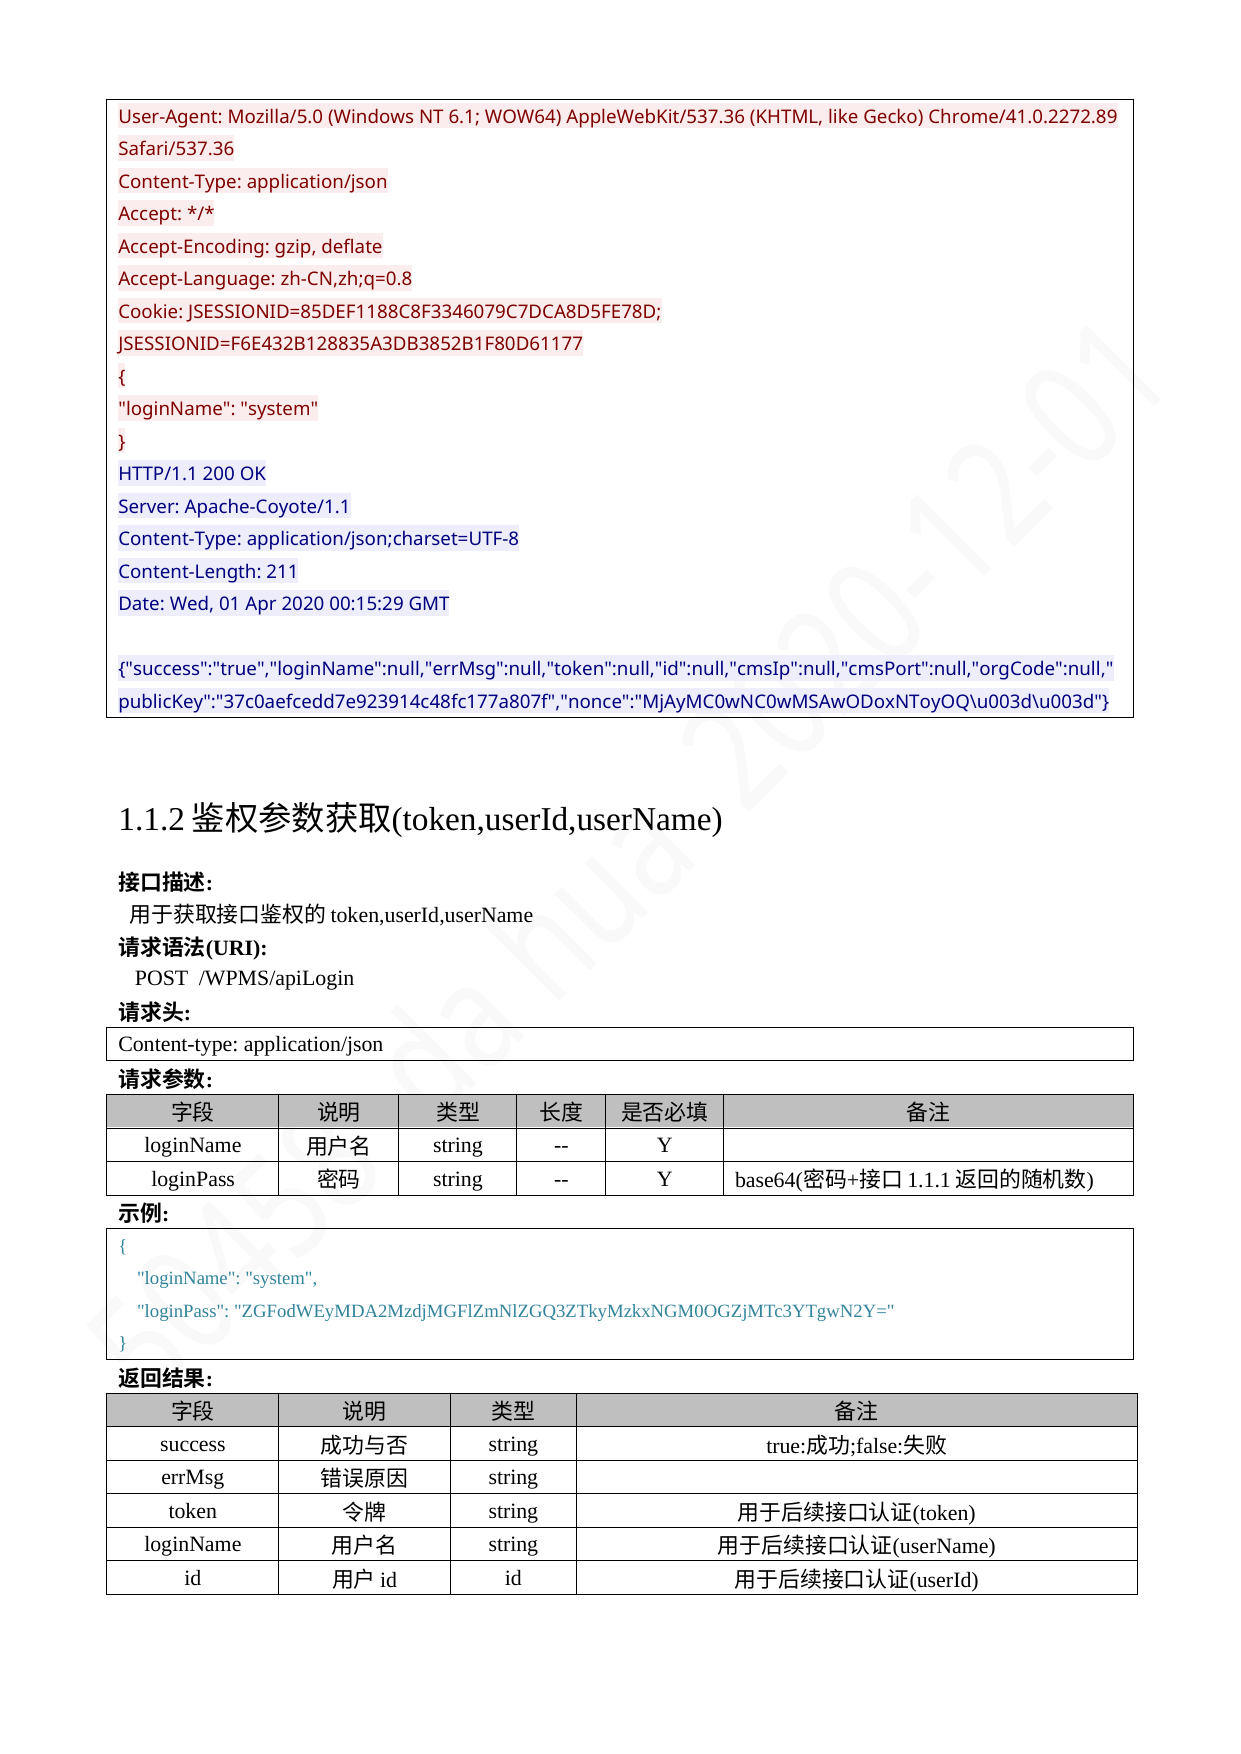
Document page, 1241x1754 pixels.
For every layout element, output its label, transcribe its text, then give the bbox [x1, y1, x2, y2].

text 请求语法(URI): [118, 929, 1122, 962]
subtitle 1.1.2鉴权参数获取(token,userId,userName) [118, 783, 1122, 848]
text 示例: [118, 1196, 1122, 1228]
table_cell -- [517, 1162, 605, 1194]
table_header 长度 [517, 1095, 605, 1127]
table_cell string [399, 1129, 516, 1161]
text 用于获取接口鉴权的token,userId,userName [118, 897, 1122, 929]
table_header 备注 [724, 1095, 1133, 1127]
table_cell loginName [107, 1528, 278, 1560]
table_cell 密码 [279, 1162, 398, 1194]
table_cell 用于后续接口认证(token) [577, 1494, 1137, 1527]
table_header 字段 [107, 1394, 278, 1426]
table_header 备注 [577, 1394, 1137, 1426]
table_cell Y [606, 1162, 723, 1194]
table_cell id [451, 1561, 576, 1594]
text 请求参数: [118, 1061, 1122, 1094]
table_cell [724, 1129, 1133, 1161]
table_header Content-type: application/json [107, 1028, 1133, 1060]
table_cell string [451, 1461, 576, 1493]
table_header 说明 [279, 1095, 398, 1127]
table_cell 令牌 [279, 1494, 450, 1527]
text 请求头: [118, 994, 1122, 1027]
table_cell id [107, 1561, 278, 1594]
table_cell string [451, 1494, 576, 1527]
table_cell [577, 1461, 1137, 1493]
table_cell base64(密码+接口1.1.1返回的随机数) [724, 1162, 1133, 1194]
table_cell 用于后续接口认证(userId) [577, 1561, 1137, 1594]
table_cell loginName [107, 1129, 278, 1161]
table_cell true:成功;false:失败 [577, 1427, 1137, 1460]
table_cell 错误原因 [279, 1461, 450, 1493]
table_cell 用户名 [279, 1528, 450, 1560]
table_cell -- [517, 1129, 605, 1161]
text POST /WPMS/apiLogin [118, 962, 1122, 994]
table_cell string [451, 1528, 576, 1560]
table_cell 用户名 [279, 1129, 398, 1161]
table_cell success [107, 1427, 278, 1460]
table_header 是否必填 [606, 1095, 723, 1127]
table_header 字段 [107, 1095, 278, 1127]
text 返回结果: [118, 1360, 1122, 1393]
table_cell 用于后续接口认证(userName) [577, 1528, 1137, 1560]
table_header 说明 [279, 1394, 450, 1426]
table_header 类型 [451, 1394, 576, 1426]
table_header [107, 100, 1133, 717]
table_cell 用户id [279, 1561, 450, 1594]
table_cell 成功与否 [279, 1427, 450, 1460]
table_cell errMsg [107, 1461, 278, 1493]
table_cell Y [606, 1129, 723, 1161]
table_cell string [451, 1427, 576, 1460]
text 接口描述: [118, 864, 1122, 897]
table_cell token [107, 1494, 278, 1527]
table_header { "loginName": "system", "loginPass": "ZGFodWEyMDA2MzdjMGFlZmNlZGQ3ZTkyMzkxNGM0OGZjMTc3YTgwN2Y=" } [107, 1229, 1133, 1359]
table_cell loginPass [107, 1162, 278, 1194]
table_header 类型 [399, 1095, 516, 1127]
table_cell string [399, 1162, 516, 1194]
